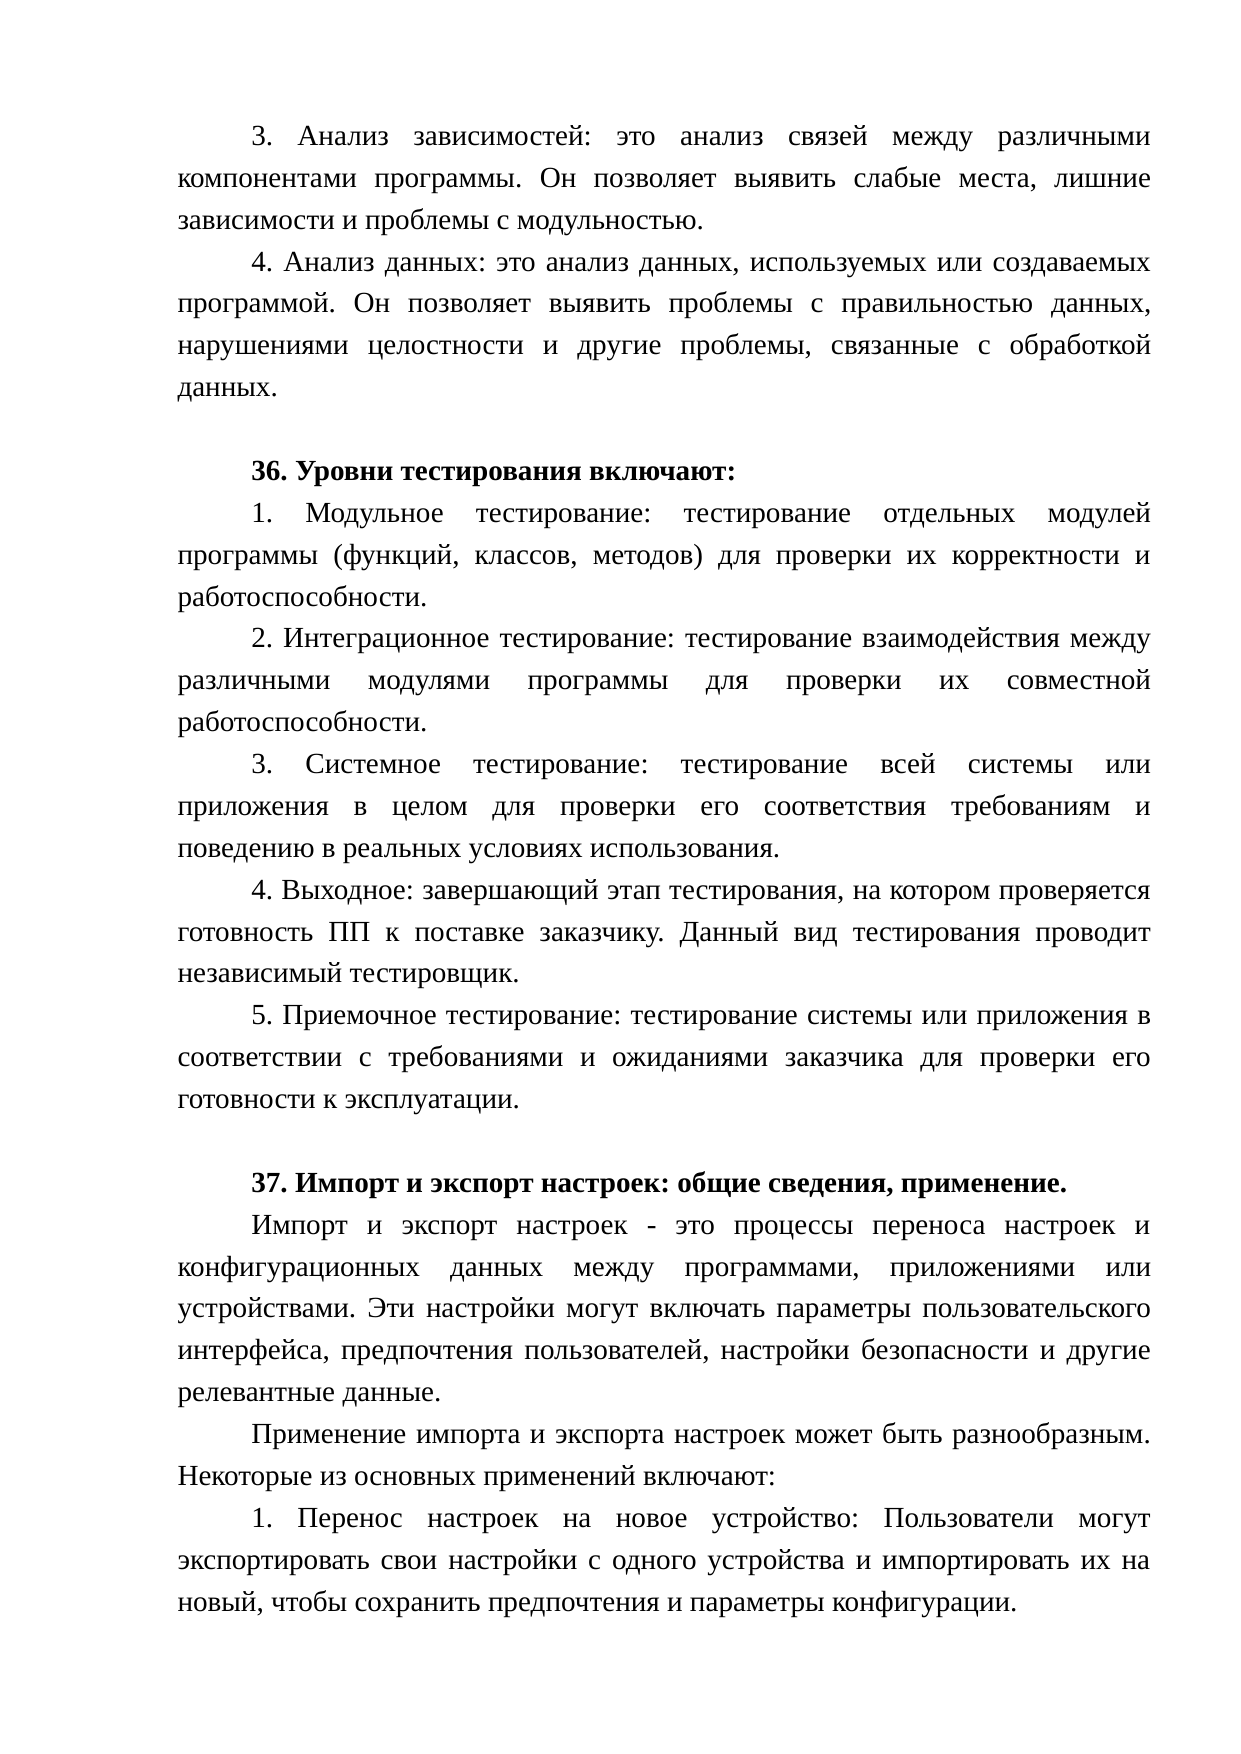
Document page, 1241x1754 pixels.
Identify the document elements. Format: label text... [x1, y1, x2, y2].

text 4. Анализ данных: это анализ данных, используемых или создаваемых программой. Он позволяет выявить проблемы с правильностью данных, нарушениями целостности и другие проблемы, связанные с обработкой данных. [177, 244, 1152, 403]
text 37. Импорт и экспорт настроек: общие сведения, применение. [177, 1165, 1152, 1198]
text 1. Модульное тестирование: тестирование отдельных модулей программы (функций, классов, методов) для проверки их корректности и работоспособности. [177, 495, 1152, 612]
text 36. Уровни тестирования включают: [177, 453, 1152, 487]
text Применение импорта и экспорта настроек может быть разнообразным. Некоторые из основных применений включают: [177, 1416, 1152, 1492]
text 2. Интеграционное тестирование: тестирование взаимодействия между различными модулями программы для проверки их совместной работоспособности. [177, 621, 1152, 738]
text 1. Перенос настроек на новое устройство: Пользователи могут экспортировать свои настройки с одного устройства и импортировать их на новый, чтобы сохранить предпочтения и параметры конфигурации. [177, 1500, 1152, 1617]
text 5. Приемочное тестирование: тестирование системы или приложения в соответствии с требованиями и ожиданиями заказчика для проверки его готовности к эксплуатации. [177, 997, 1152, 1115]
text 3. Анализ зависимостей: это анализ связей между различными компонентами программы. Он позволяет выявить слабые места, лишние зависимости и проблемы с модульностью. [177, 118, 1152, 235]
text Импорт и экспорт настроек - это процессы переноса настроек и конфигурационных данных между программами, приложениями или устройствами. Эти настройки могут включать параметры пользовательского интерфейса, предпочтения пользователей, настройки безопасности и другие релевантные данные. [177, 1207, 1152, 1408]
text 3. Системное тестирование: тестирование всей системы или приложения в целом для проверки его соответствия требованиям и поведению в реальных условиях использования. [177, 746, 1152, 863]
text 4. Выходное: завершающий этап тестирования, на котором проверяется готовность ПП к поставке заказчику. Данный вид тестирования проводит независимый тестировщик. [177, 872, 1152, 989]
